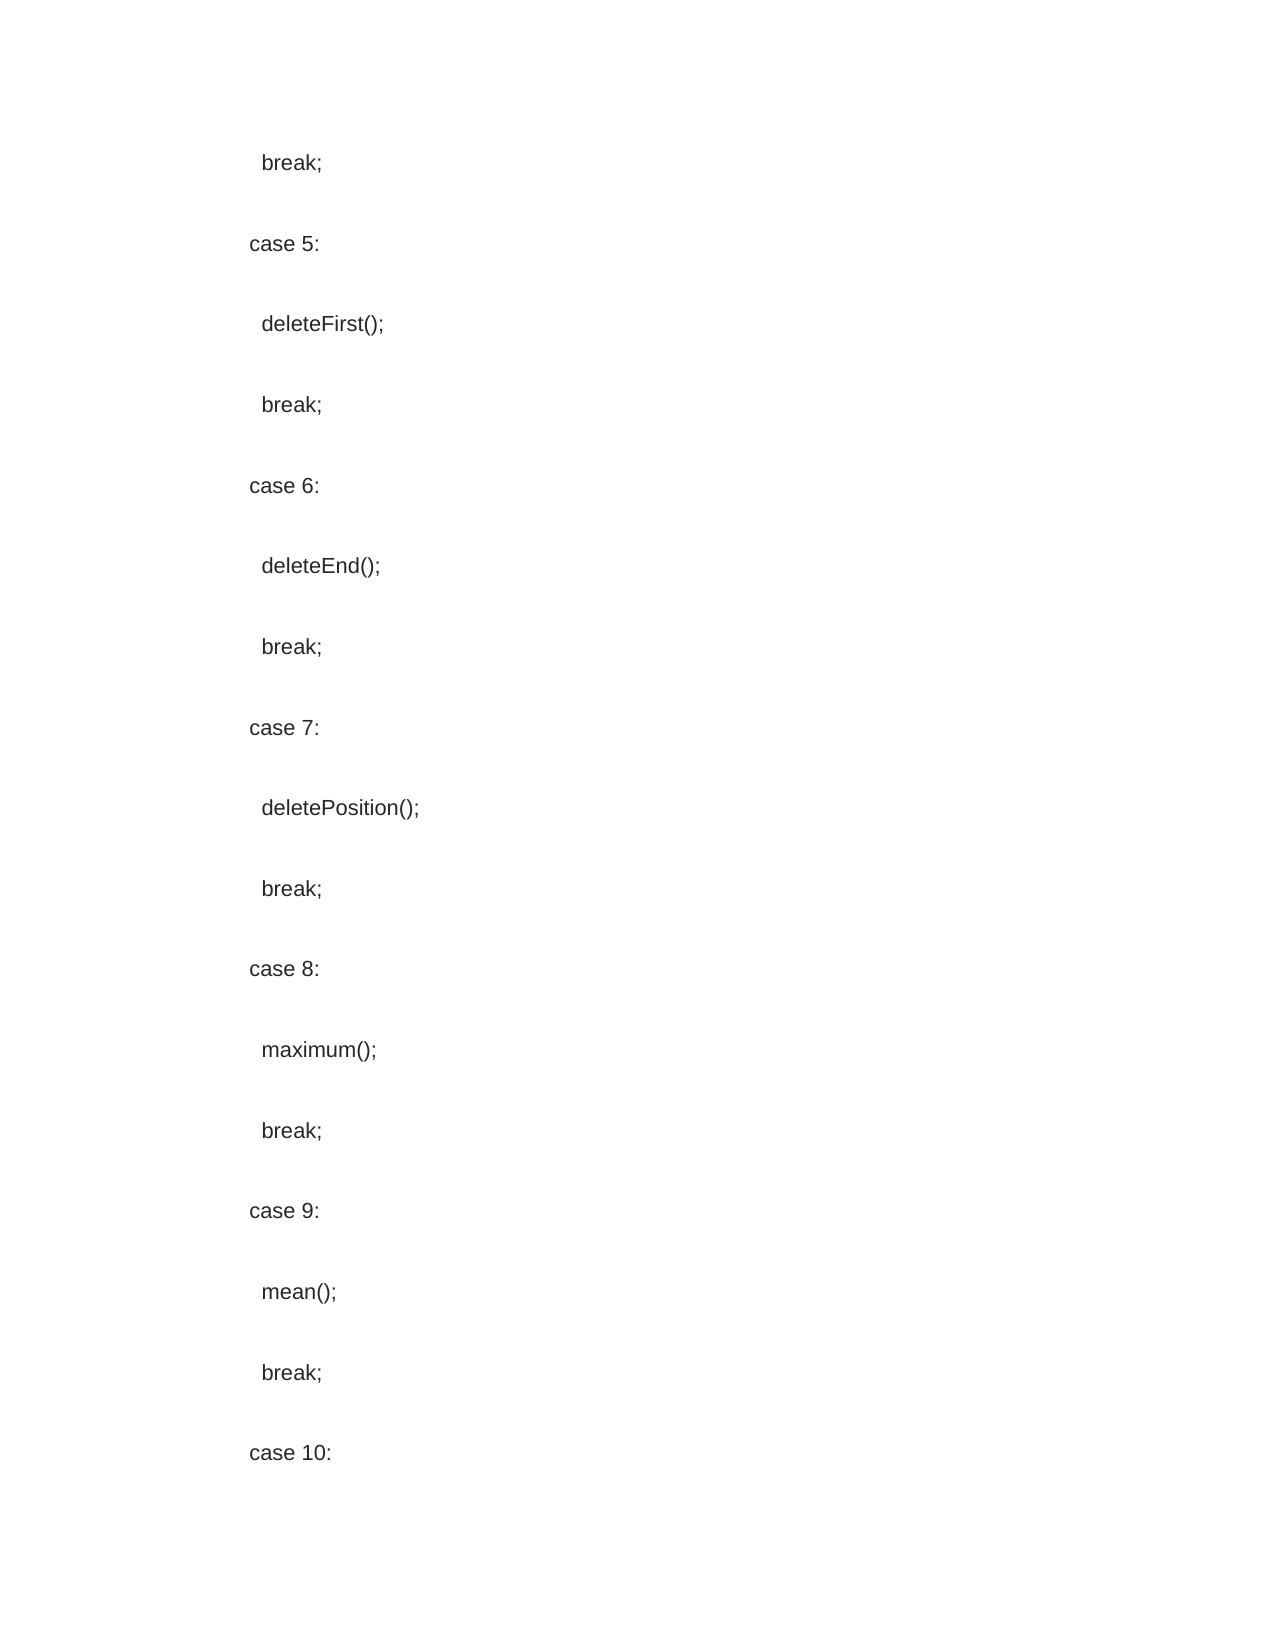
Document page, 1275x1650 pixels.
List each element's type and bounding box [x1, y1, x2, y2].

list [187, 150, 1125, 1465]
